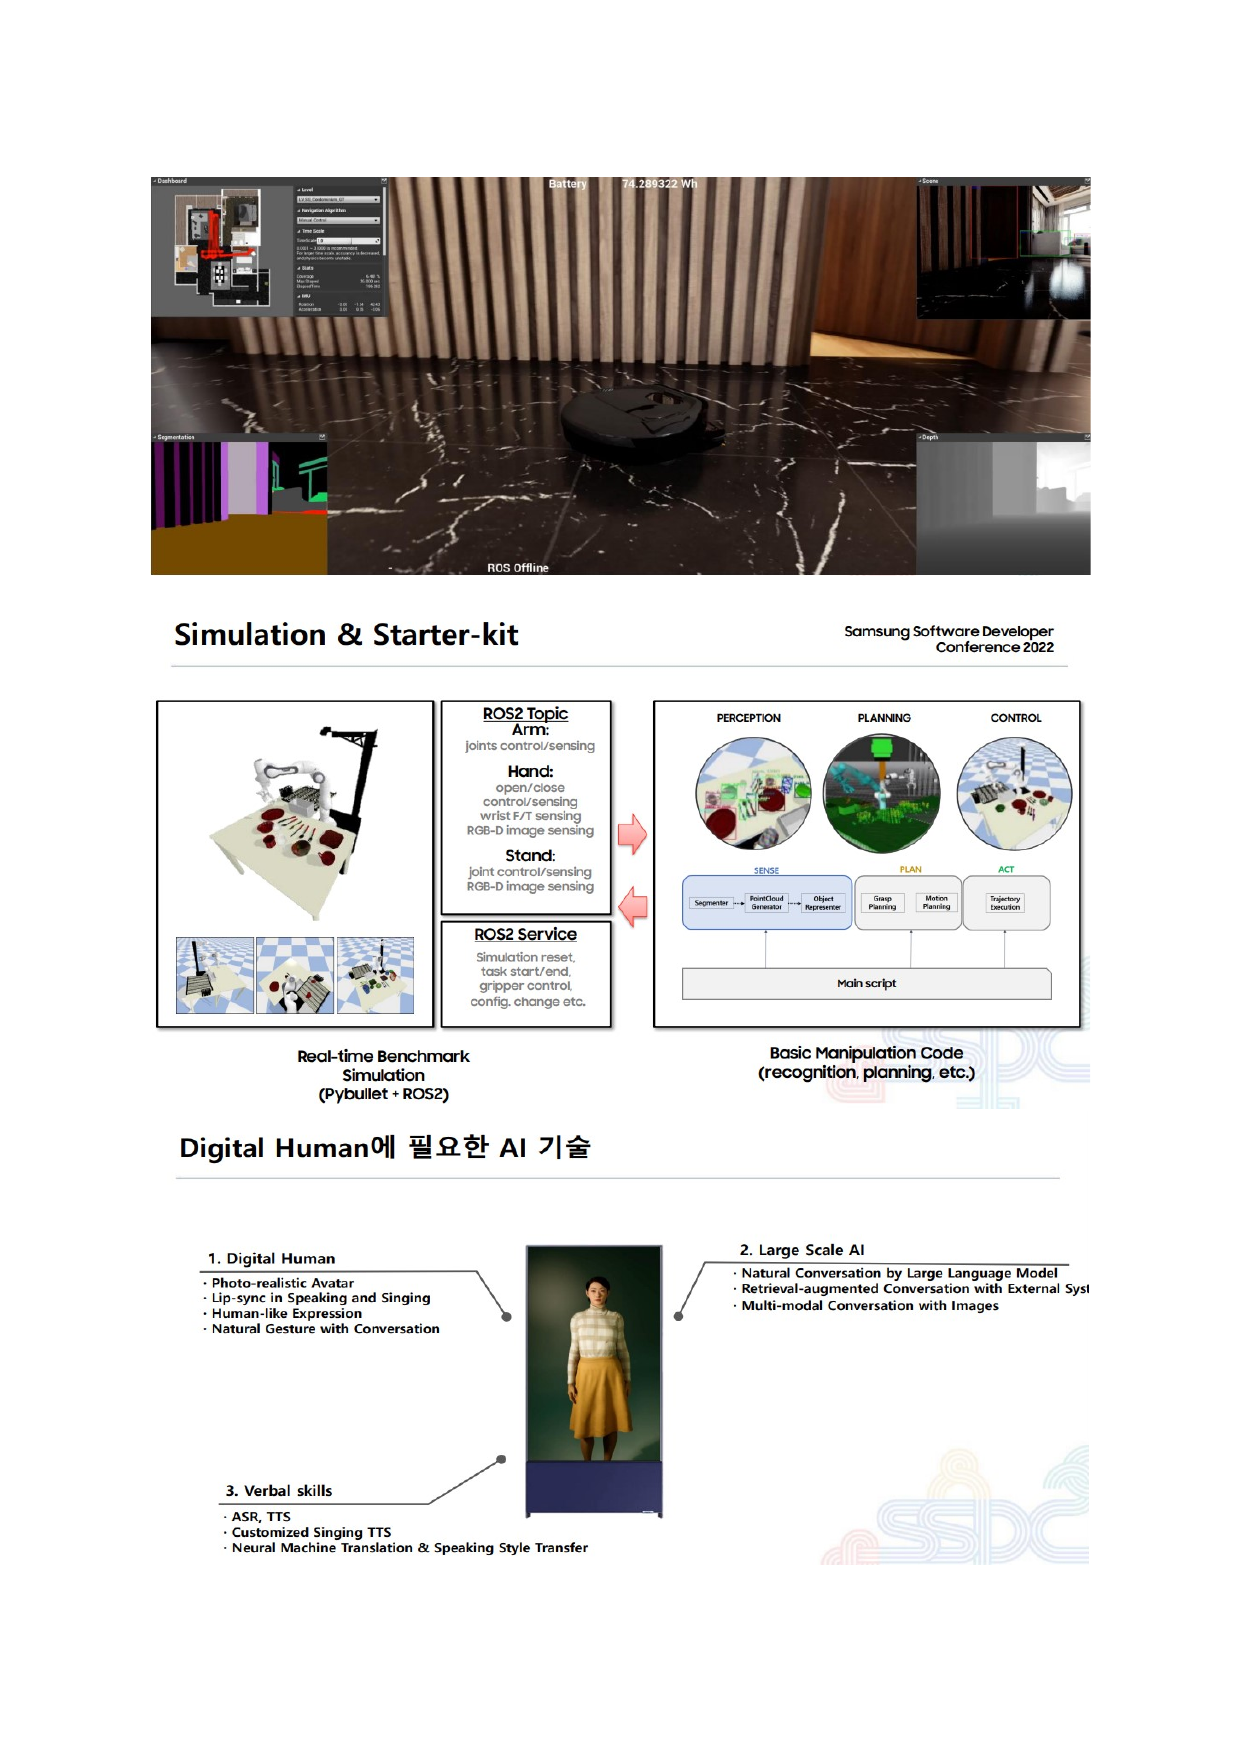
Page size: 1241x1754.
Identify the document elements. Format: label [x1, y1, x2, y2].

picture [150, 1111, 1089, 1565]
picture [150, 595, 1091, 1109]
picture [150, 177, 1091, 576]
